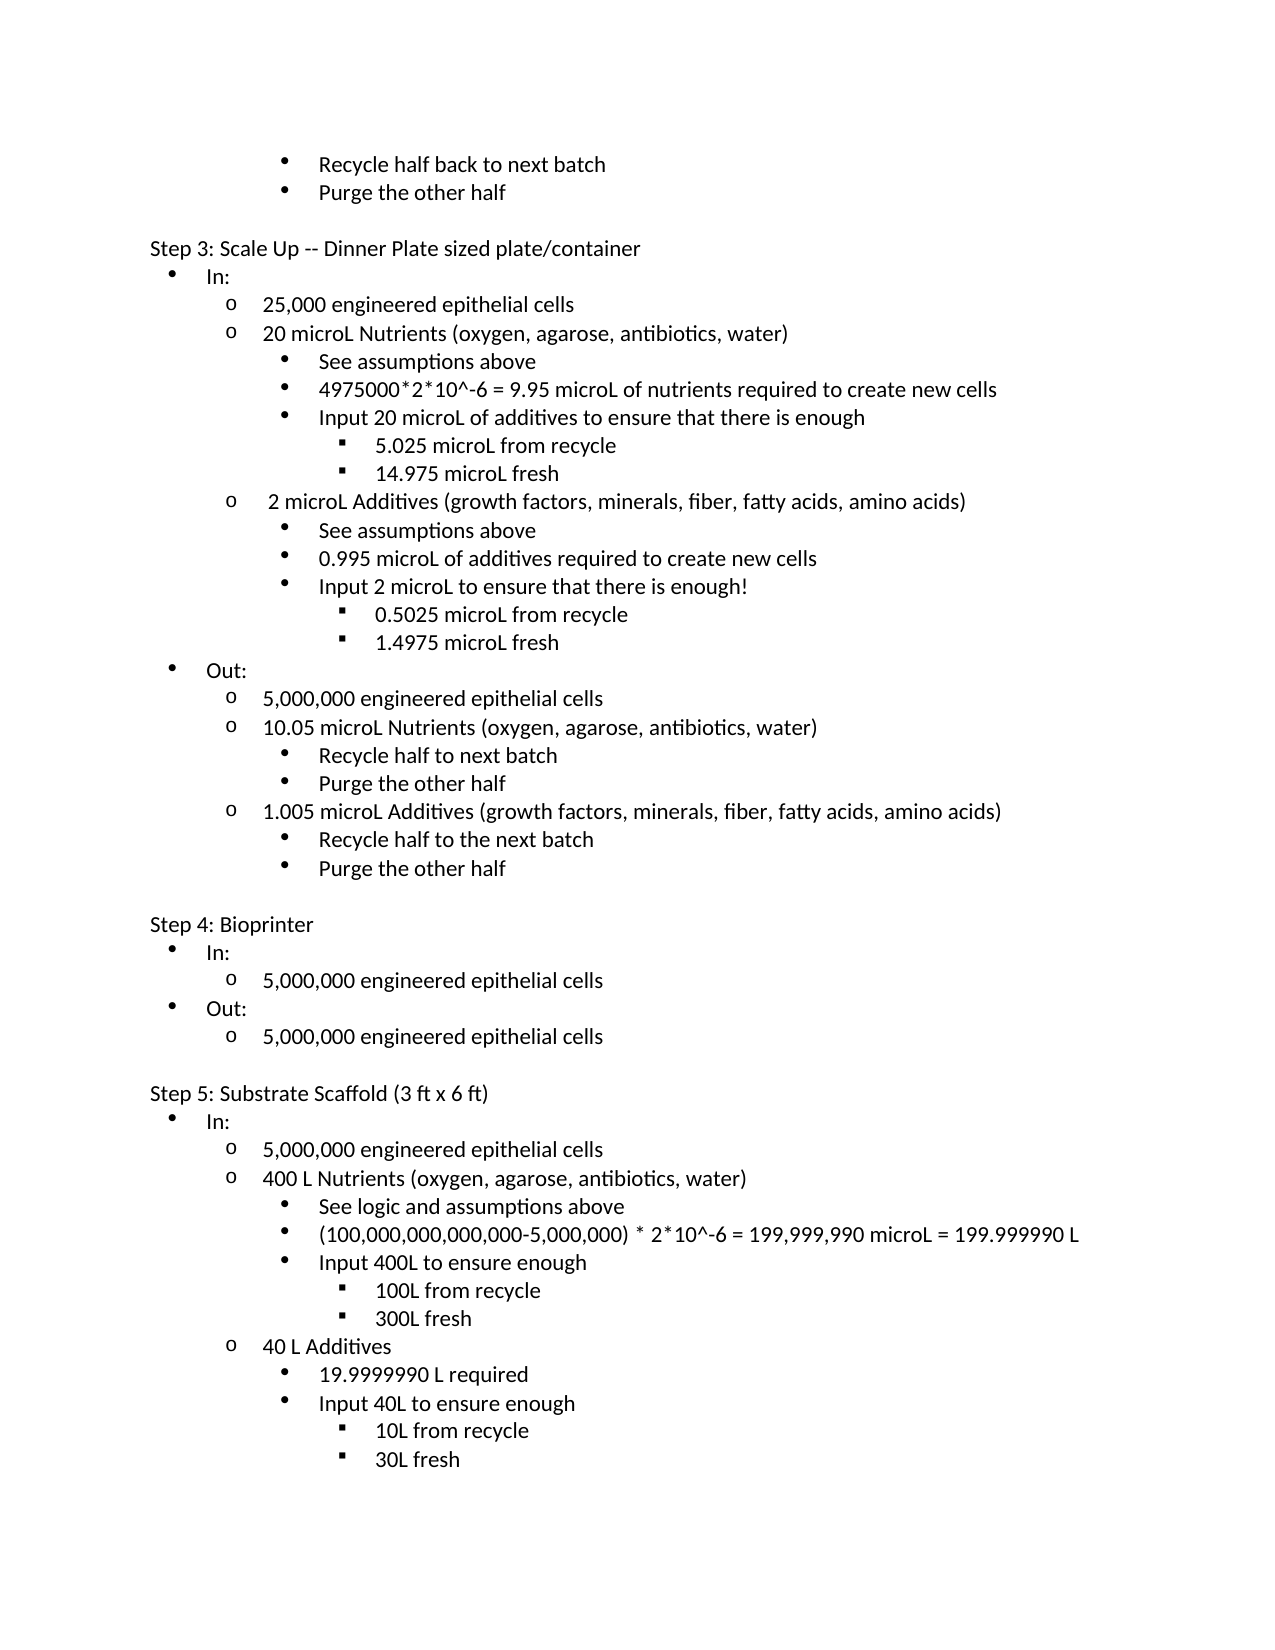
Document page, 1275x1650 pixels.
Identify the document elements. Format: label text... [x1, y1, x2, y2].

list 5,000,000 engineered epithelial cells [225, 966, 1125, 994]
text Step 4: Bioprinter [150, 910, 1125, 938]
list 19.9999990 L required [281, 1361, 1125, 1389]
list (100,000,000,000,000-5,000,000) * 2*10^-6 = 199,999,990 microL = 199.999990 L [281, 1220, 1125, 1248]
list 0.995 microL of additives required to create new cells [281, 544, 1125, 572]
list Out: [169, 656, 1125, 684]
list 10L from recycle [337, 1417, 1125, 1445]
list See logic and assumptions above [281, 1192, 1125, 1220]
text Step 3: Scale Up -- Dinner Plate sized plate/container [150, 234, 1125, 262]
list In: [169, 938, 1125, 966]
list Input 40L to ensure enough [281, 1389, 1125, 1417]
list 25,000 engineered epithelial cells [225, 290, 1125, 319]
list 14.975 microL fresh [337, 459, 1125, 487]
list 5,000,000 engineered epithelial cells [225, 1022, 1125, 1051]
list Recycle half to the next batch [281, 826, 1125, 854]
list Recycle half to next batch [281, 741, 1125, 769]
list Out: [169, 994, 1125, 1022]
list Input 2 microL to ensure that there is enough! [281, 572, 1125, 600]
list In: [169, 1107, 1125, 1135]
list 30L fresh [337, 1445, 1125, 1473]
list 20 microL Nutrients (oxygen, agarose, antibiotics, water) [225, 319, 1125, 347]
list 0.5025 microL from recycle [337, 600, 1125, 628]
list Purge the other half [281, 854, 1125, 882]
list 5.025 microL from recycle [337, 431, 1125, 459]
list 2 microL Additives (growth factors, minerals, fiber, fatty acids, amino acids) [225, 487, 1125, 516]
list Input 400L to ensure enough [281, 1248, 1125, 1276]
list 5,000,000 engineered epithelial cells [225, 684, 1125, 712]
list 400 L Nutrients (oxygen, agarose, antibiotics, water) [225, 1163, 1125, 1192]
list See assumptions above [281, 516, 1125, 544]
list 1.005 microL Additives (growth factors, minerals, fiber, fatty acids, amino acids) [225, 797, 1125, 826]
list 300L fresh [337, 1304, 1125, 1332]
list Input 20 microL of additives to ensure that there is enough [281, 403, 1125, 431]
text Step 5: Substrate Scaffold (3 ft x 6 ft) [150, 1079, 1125, 1107]
list See assumptions above [281, 347, 1125, 375]
list Purge the other half [281, 769, 1125, 797]
list 100L from recycle [337, 1276, 1125, 1304]
list Recycle half back to next batch [281, 150, 1125, 178]
list 10.05 microL Nutrients (oxygen, agarose, antibiotics, water) [225, 712, 1125, 741]
list 40 L Additives [225, 1332, 1125, 1361]
list 4975000*2*10^-6 = 9.95 microL of nutrients required to create new cells [281, 375, 1125, 403]
list In: [169, 262, 1125, 290]
list 1.4975 microL fresh [337, 628, 1125, 656]
list Purge the other half [281, 178, 1125, 206]
list 5,000,000 engineered epithelial cells [225, 1135, 1125, 1163]
